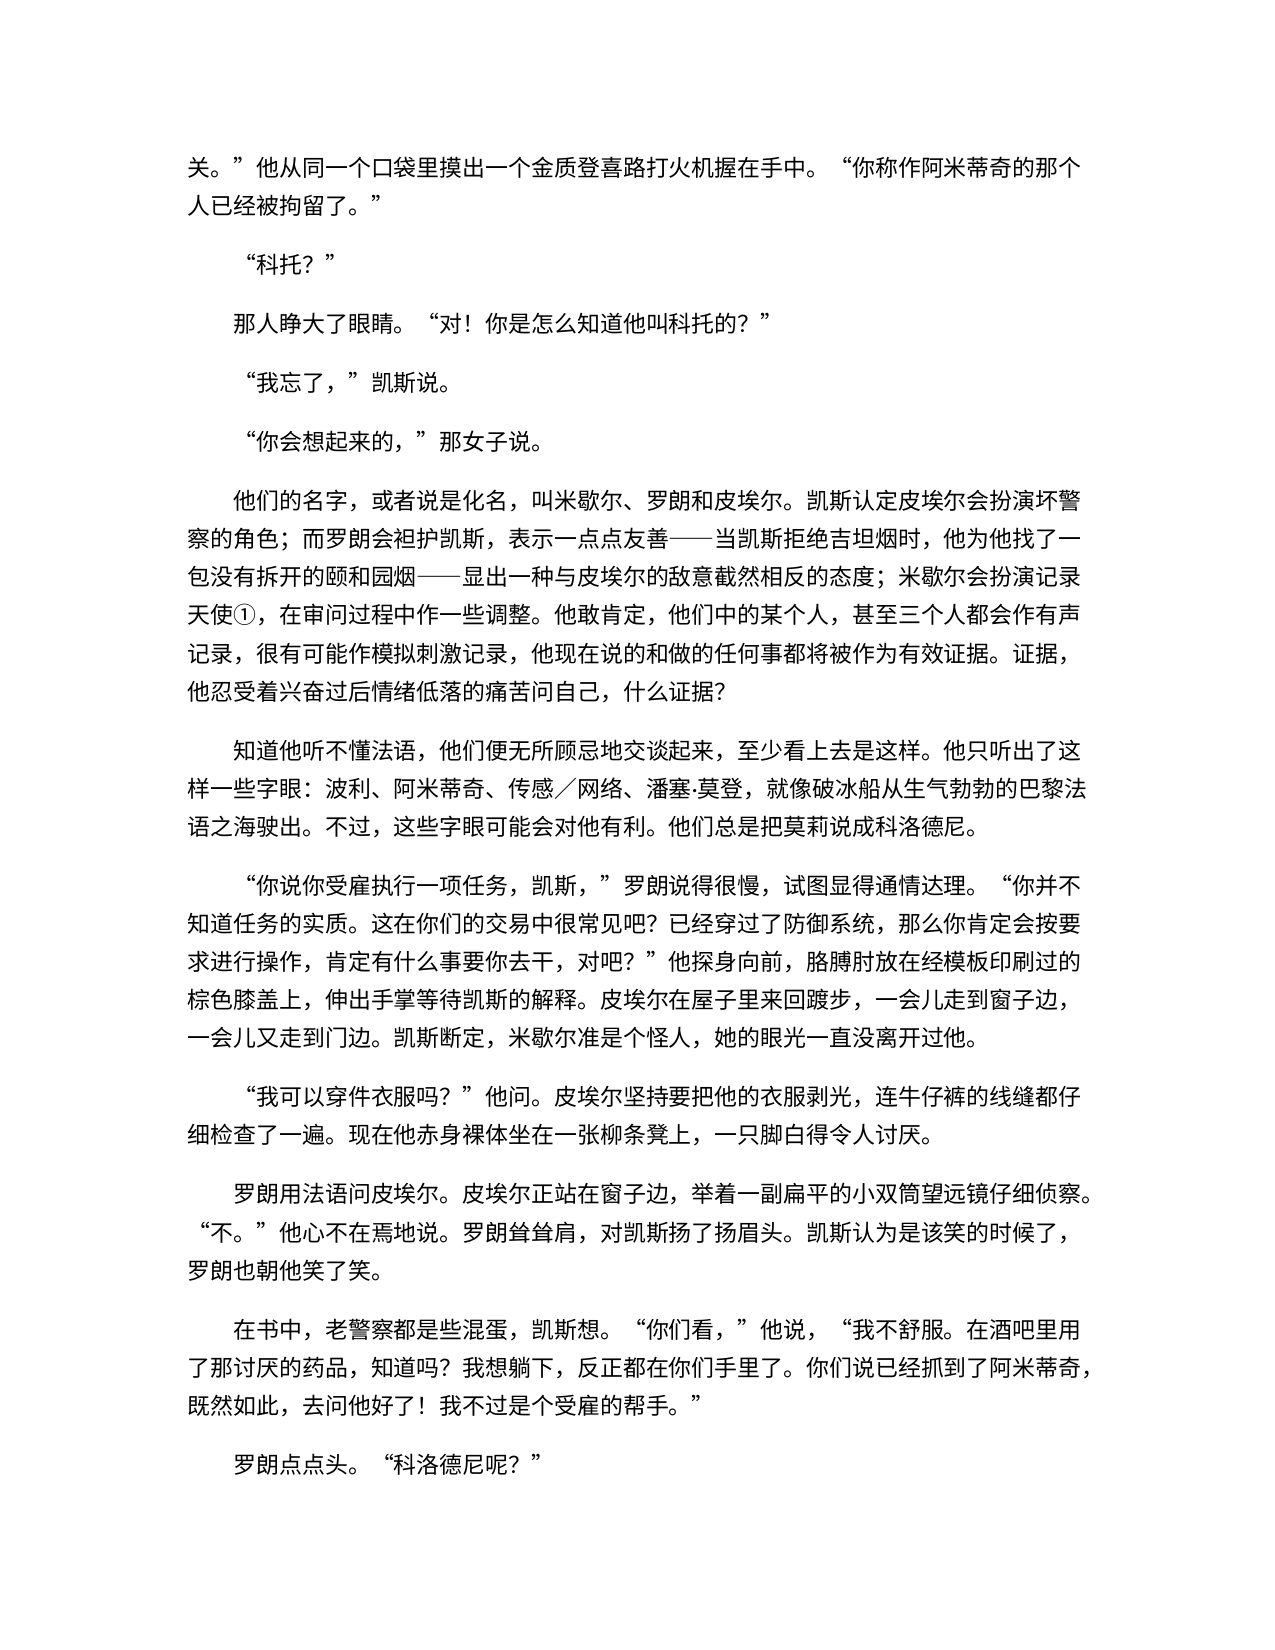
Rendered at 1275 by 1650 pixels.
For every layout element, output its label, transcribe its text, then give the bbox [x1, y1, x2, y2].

text 那人睁大了眼睛。“对！你是怎么知道他叫科托的？” [187, 306, 1087, 339]
text 知道他听不懂法语，他们便无所顾忌地交谈起来，至少看上去是这样。他只听出了这样一些字眼：波利、阿米蒂奇、传感／网络、潘塞·莫登，就像破冰船从生气勃勃的巴黎法语之海驶出。不过，这些字眼可能会对他有利。他们总是把莫莉说成科洛德尼。 [187, 732, 1087, 842]
text “你说你受雇执行一项任务，凯斯，”罗朗说得很慢，试图显得通情达理。“你并不知道任务的实质。这在你们的交易中很常见吧？已经穿过了防御系统，那么你肯定会按要求进行操作，肯定有什么事要你去干，对吧？”他探身向前，胳膊肘放在经模板印刷过的棕色膝盖上，伸出手掌等待凯斯的解释。皮埃尔在屋子里来回踱步，一会儿走到窗子边，一会儿又走到门边。凯斯断定，米歇尔准是个怪人，她的眼光一直没离开过他。 [187, 868, 1087, 1053]
text “我忘了，”凯斯说。 [187, 365, 1087, 398]
text “科托？” [187, 247, 1087, 280]
text 在书中，老警察都是些混蛋，凯斯想。“你们看，”他说，“我不舒服。在酒吧里用了那讨厌的药品，知道吗？我想躺下，反正都在你们手里了。你们说已经抓到了阿米蒂奇，既然如此，去问他好了！我不过是个受雇的帮手。” [187, 1311, 1087, 1421]
text 罗朗点点头。“科洛德尼呢？” [187, 1447, 1087, 1480]
text “我可以穿件衣服吗？”他问。皮埃尔坚持要把他的衣服剥光，连牛仔裤的线缝都仔细检查了一遍。现在他赤身裸体坐在一张柳条凳上，一只脚白得令人讨厌。 [187, 1079, 1087, 1151]
text 他们的名字，或者说是化名，叫米歇尔、罗朗和皮埃尔。凯斯认定皮埃尔会扮演坏警察的角色；而罗朗会袒护凯斯，表示一点点友善——当凯斯拒绝吉坦烟时，他为他找了一包没有拆开的颐和园烟——显出一种与皮埃尔的敌意截然相反的态度；米歇尔会扮演记录天使①，在审问过程中作一些调整。他敢肯定，他们中的某个人，甚至三个人都会作有声记录，很有可能作模拟刺激记录，他现在说的和做的任何事都将被作为有效证据。证据，他忍受着兴奋过后情绪低落的痛苦问自己，什么证据？ [187, 483, 1087, 707]
text 罗朗用法语问皮埃尔。皮埃尔正站在窗子边，举着一副扁平的小双筒望远镜仔细侦察。“不。”他心不在焉地说。罗朗耸耸肩，对凯斯扬了扬眉头。凯斯认为是该笑的时候了，罗朗也朝他笑了笑。 [187, 1176, 1087, 1286]
text “你会想起来的，”那女子说。 [187, 424, 1087, 457]
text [187, 150, 1087, 221]
